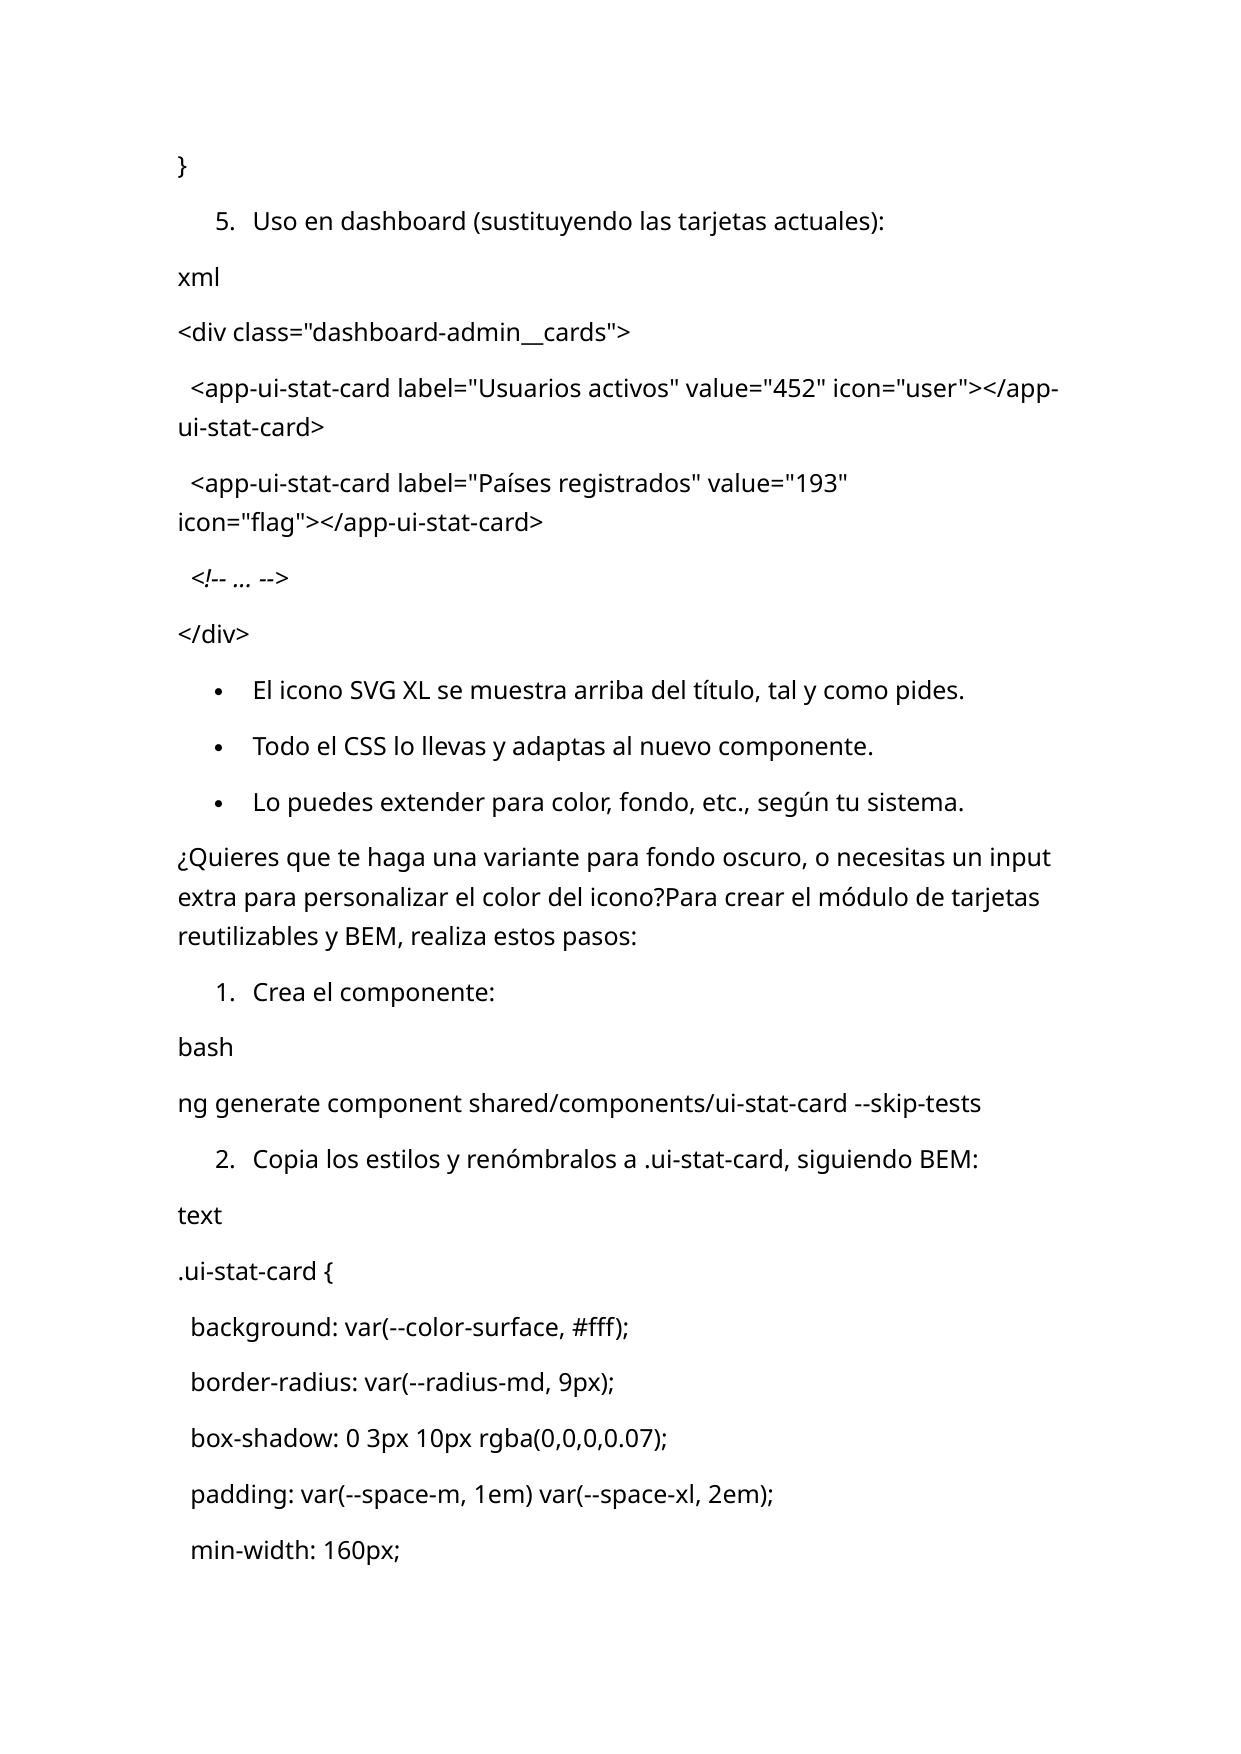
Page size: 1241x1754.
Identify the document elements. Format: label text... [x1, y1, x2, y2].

text <div class="dashboard-admin__cards"> [177, 315, 1063, 349]
list Crea el componente: [215, 974, 1063, 1008]
text bash [177, 1030, 1063, 1064]
text text [177, 1198, 1063, 1232]
list El icono SVG XL se muestra arriba del título, tal y como pides. [215, 673, 1063, 707]
text <app-ui-stat-card label="Usuarios activos" value="452" icon="user"></app-ui-stat-card> [177, 371, 1063, 444]
list Todo el CSS lo llevas y adaptas al nuevo componente. [215, 728, 1063, 762]
list Copia los estilos y renómbralos a .ui-stat-card, siguiendo BEM: [215, 1142, 1063, 1176]
text ng generate component shared/components/ui-stat-card --skip-tests [177, 1086, 1063, 1120]
text padding: var(--space-m, 1em) var(--space-xl, 2em); [177, 1477, 1063, 1511]
text ¿Quieres que te haga una variante para fondo oscuro, o necesitas un input extra para personalizar el color del icono?Para crear el módulo de tarjetas reutilizables y BEM, realiza estos pasos: [177, 840, 1063, 952]
list Lo puedes extender para color, fondo, etc., según tu sistema. [215, 784, 1063, 818]
text min-width: 160px; [177, 1533, 1063, 1567]
text xml [177, 259, 1063, 293]
text background: var(--color-surface, #fff); [177, 1309, 1063, 1343]
text border-radius: var(--radius-md, 9px); [177, 1365, 1063, 1399]
text box-shadow: 0 3px 10px rgba(0,0,0,0.07); [177, 1421, 1063, 1455]
text <!-- ... --> [177, 561, 1063, 595]
list Uso en dashboard (sustituyendo las tarjetas actuales): [215, 203, 1063, 237]
text } [177, 148, 1063, 182]
text </div> [177, 617, 1063, 651]
text .ui-stat-card { [177, 1253, 1063, 1287]
text <app-ui-stat-card label="Países registrados" value="193" icon="flag"></app-ui-stat-card> [177, 466, 1063, 539]
